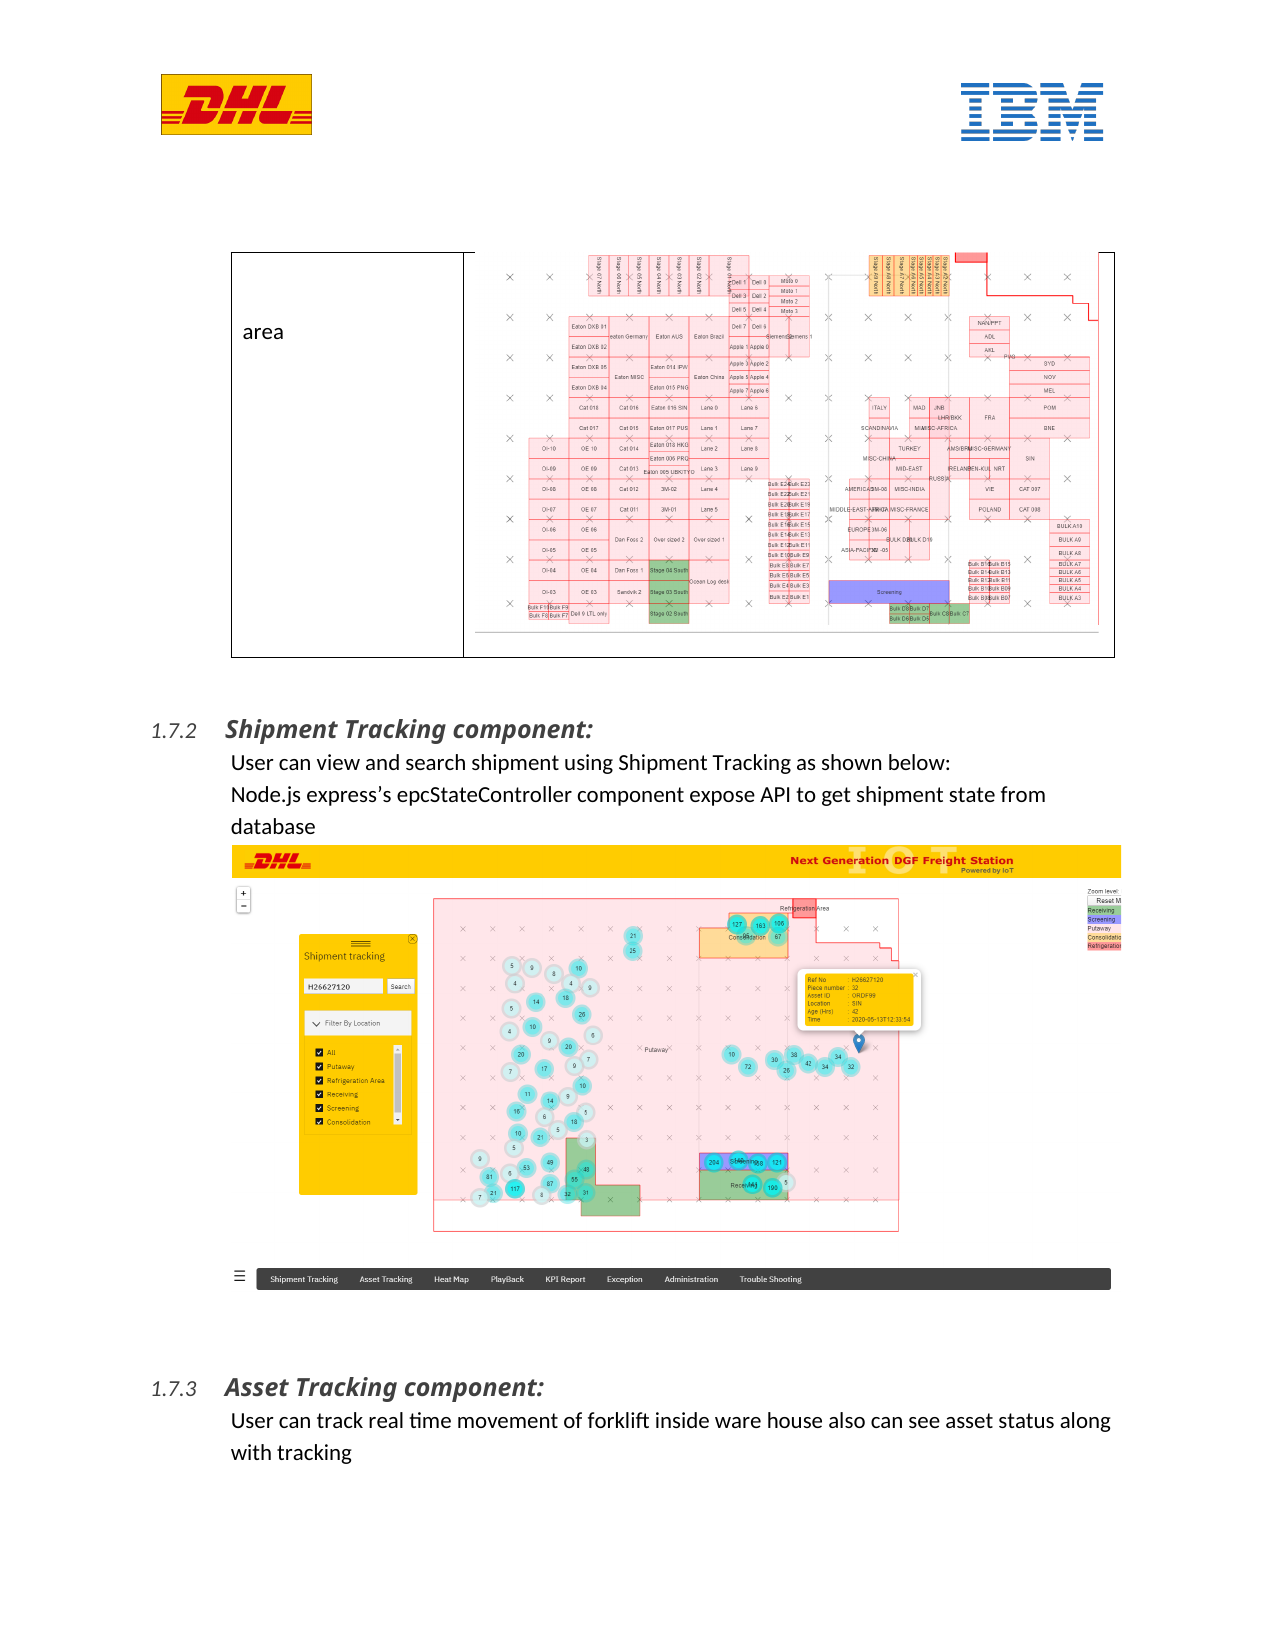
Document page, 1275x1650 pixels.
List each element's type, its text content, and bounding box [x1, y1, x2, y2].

picture [475, 252, 1099, 633]
list User can view and search shipment using Shipment Tracking as shown below: [231, 748, 1125, 776]
table_cell [464, 253, 1114, 657]
picture [961, 83, 1104, 141]
table_cell area [232, 253, 463, 657]
picture [230, 844, 1122, 1292]
list Node.js express’s epcStateController component expose API to get shipment state from database [231, 780, 1125, 841]
list User can track real time movement of forklift inside ware house also can see asset status along with tracking [231, 1406, 1125, 1466]
subtitle Asset Tracking component: [150, 1369, 1125, 1403]
subtitle Shipment Tracking component: [150, 711, 1125, 745]
picture [161, 74, 312, 135]
